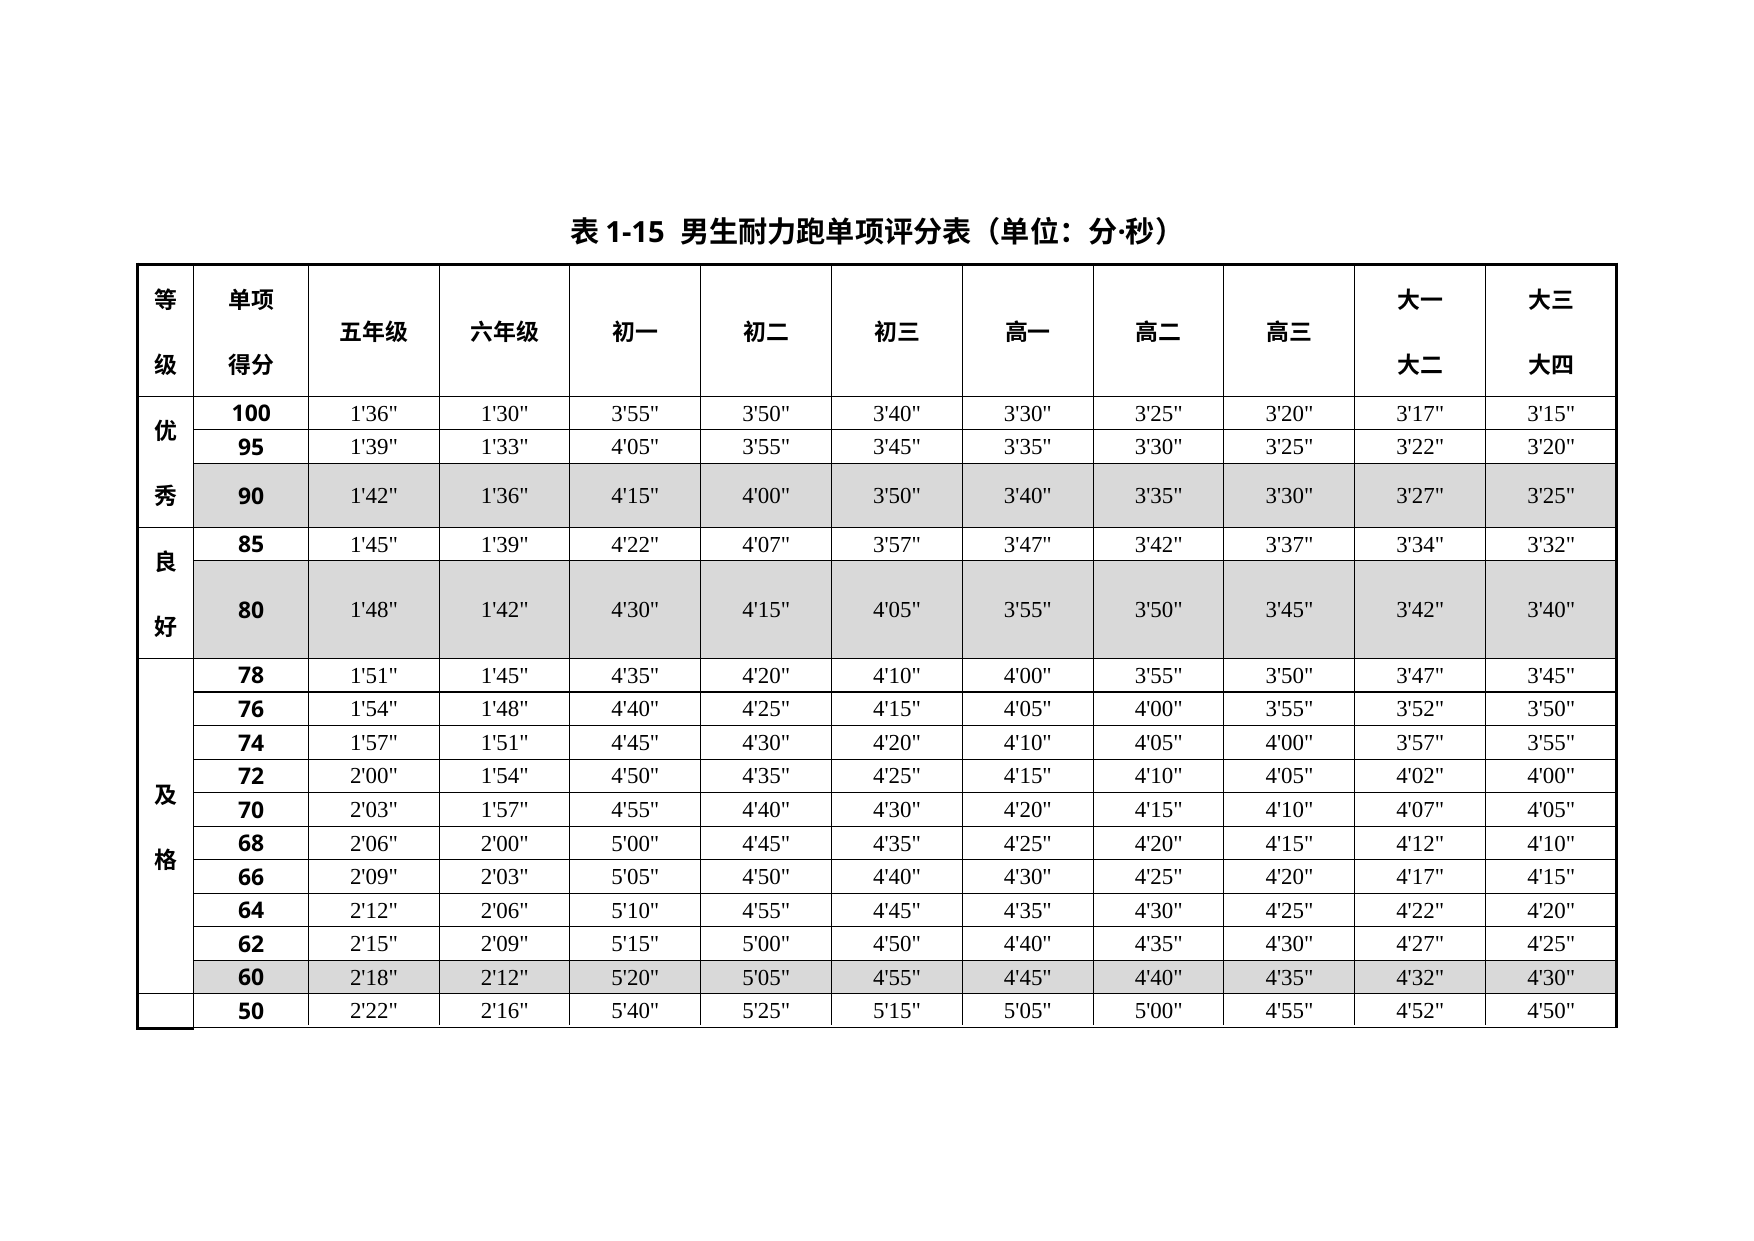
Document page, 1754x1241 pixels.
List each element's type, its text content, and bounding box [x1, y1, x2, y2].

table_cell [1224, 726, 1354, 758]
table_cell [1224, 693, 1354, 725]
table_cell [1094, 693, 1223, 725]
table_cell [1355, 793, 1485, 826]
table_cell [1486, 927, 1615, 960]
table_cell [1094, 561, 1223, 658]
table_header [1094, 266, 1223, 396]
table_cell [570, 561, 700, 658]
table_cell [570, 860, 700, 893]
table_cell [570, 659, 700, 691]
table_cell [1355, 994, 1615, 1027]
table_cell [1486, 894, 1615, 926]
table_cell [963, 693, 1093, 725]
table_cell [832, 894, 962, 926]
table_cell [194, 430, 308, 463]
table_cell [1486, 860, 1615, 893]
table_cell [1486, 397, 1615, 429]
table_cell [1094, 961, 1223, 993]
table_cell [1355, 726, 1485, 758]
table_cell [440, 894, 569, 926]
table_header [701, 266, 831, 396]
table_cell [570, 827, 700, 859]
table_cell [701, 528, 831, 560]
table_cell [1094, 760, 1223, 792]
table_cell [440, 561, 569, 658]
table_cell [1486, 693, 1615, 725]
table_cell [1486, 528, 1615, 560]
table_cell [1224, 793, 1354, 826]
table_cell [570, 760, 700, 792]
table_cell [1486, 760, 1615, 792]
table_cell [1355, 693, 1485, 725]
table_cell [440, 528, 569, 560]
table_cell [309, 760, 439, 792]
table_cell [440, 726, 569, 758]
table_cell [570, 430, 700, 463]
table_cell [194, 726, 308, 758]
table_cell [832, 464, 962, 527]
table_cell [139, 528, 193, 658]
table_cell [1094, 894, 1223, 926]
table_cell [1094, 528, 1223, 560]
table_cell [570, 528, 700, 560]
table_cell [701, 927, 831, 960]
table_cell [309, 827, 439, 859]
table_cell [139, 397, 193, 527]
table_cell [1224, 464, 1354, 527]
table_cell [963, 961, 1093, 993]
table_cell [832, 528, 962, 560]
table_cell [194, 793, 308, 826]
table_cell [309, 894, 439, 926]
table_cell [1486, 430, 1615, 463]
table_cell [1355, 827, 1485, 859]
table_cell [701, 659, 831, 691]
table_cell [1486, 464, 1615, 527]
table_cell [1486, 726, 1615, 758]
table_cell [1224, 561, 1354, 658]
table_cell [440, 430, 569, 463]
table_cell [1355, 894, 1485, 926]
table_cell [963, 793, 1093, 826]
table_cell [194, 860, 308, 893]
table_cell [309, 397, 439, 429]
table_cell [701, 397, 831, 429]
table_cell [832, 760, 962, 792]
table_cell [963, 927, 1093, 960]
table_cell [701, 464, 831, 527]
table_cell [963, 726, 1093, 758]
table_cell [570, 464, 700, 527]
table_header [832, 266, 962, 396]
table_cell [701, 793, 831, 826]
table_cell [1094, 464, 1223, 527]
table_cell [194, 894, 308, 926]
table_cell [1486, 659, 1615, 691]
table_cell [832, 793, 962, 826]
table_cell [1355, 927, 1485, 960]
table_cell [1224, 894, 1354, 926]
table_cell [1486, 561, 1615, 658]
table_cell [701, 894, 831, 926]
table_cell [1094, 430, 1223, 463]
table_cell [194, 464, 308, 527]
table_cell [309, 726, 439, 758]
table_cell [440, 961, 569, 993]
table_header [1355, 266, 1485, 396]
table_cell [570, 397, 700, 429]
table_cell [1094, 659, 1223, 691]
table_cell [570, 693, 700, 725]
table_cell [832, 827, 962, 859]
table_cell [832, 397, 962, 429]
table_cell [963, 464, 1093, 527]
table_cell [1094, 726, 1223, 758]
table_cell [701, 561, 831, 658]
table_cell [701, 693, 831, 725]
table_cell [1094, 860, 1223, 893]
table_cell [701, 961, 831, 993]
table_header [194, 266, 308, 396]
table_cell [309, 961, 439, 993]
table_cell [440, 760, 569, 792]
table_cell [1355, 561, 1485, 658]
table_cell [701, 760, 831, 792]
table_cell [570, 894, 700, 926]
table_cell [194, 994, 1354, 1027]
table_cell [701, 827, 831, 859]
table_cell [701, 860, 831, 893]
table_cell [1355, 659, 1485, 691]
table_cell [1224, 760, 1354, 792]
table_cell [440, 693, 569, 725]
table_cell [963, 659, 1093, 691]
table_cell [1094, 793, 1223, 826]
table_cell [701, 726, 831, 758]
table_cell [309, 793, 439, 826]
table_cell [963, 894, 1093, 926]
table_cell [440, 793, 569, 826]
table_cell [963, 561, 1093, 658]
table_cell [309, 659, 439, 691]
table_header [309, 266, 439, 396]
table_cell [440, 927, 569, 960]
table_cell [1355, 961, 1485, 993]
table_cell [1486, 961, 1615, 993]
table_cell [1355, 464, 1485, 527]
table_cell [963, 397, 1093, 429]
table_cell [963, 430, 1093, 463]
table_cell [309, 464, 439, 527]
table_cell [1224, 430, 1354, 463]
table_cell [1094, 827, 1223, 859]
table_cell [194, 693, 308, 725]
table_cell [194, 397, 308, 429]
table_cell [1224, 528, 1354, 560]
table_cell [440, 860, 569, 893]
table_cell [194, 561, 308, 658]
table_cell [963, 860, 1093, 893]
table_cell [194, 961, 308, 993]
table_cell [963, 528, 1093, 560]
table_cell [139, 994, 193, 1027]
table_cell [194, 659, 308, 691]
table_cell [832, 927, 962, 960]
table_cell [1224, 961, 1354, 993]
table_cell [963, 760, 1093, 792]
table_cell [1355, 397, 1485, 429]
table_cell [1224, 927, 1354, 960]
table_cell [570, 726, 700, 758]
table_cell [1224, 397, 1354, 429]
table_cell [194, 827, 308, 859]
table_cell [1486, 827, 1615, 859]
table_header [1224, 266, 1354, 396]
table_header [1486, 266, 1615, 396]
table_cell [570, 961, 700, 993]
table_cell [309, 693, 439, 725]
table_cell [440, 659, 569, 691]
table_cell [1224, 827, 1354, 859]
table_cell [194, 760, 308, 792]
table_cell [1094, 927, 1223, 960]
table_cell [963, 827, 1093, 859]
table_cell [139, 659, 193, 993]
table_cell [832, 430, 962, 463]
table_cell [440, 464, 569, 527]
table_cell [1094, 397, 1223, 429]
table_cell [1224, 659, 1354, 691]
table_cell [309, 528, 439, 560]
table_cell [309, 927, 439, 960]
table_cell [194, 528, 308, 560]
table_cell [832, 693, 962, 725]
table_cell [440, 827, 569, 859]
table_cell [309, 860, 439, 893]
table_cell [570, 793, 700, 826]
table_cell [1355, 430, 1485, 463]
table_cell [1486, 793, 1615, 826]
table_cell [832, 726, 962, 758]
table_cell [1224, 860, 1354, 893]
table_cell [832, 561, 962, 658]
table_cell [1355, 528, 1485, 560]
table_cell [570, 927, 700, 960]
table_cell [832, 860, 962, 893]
text 表1-15 男生耐力跑单项评分表（单位：分·秒） [150, 198, 1604, 263]
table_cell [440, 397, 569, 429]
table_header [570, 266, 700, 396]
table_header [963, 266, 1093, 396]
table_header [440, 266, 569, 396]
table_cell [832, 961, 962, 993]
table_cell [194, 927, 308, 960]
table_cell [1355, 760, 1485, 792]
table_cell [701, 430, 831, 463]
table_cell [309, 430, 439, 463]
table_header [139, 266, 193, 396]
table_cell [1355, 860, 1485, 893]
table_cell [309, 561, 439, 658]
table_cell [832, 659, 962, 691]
